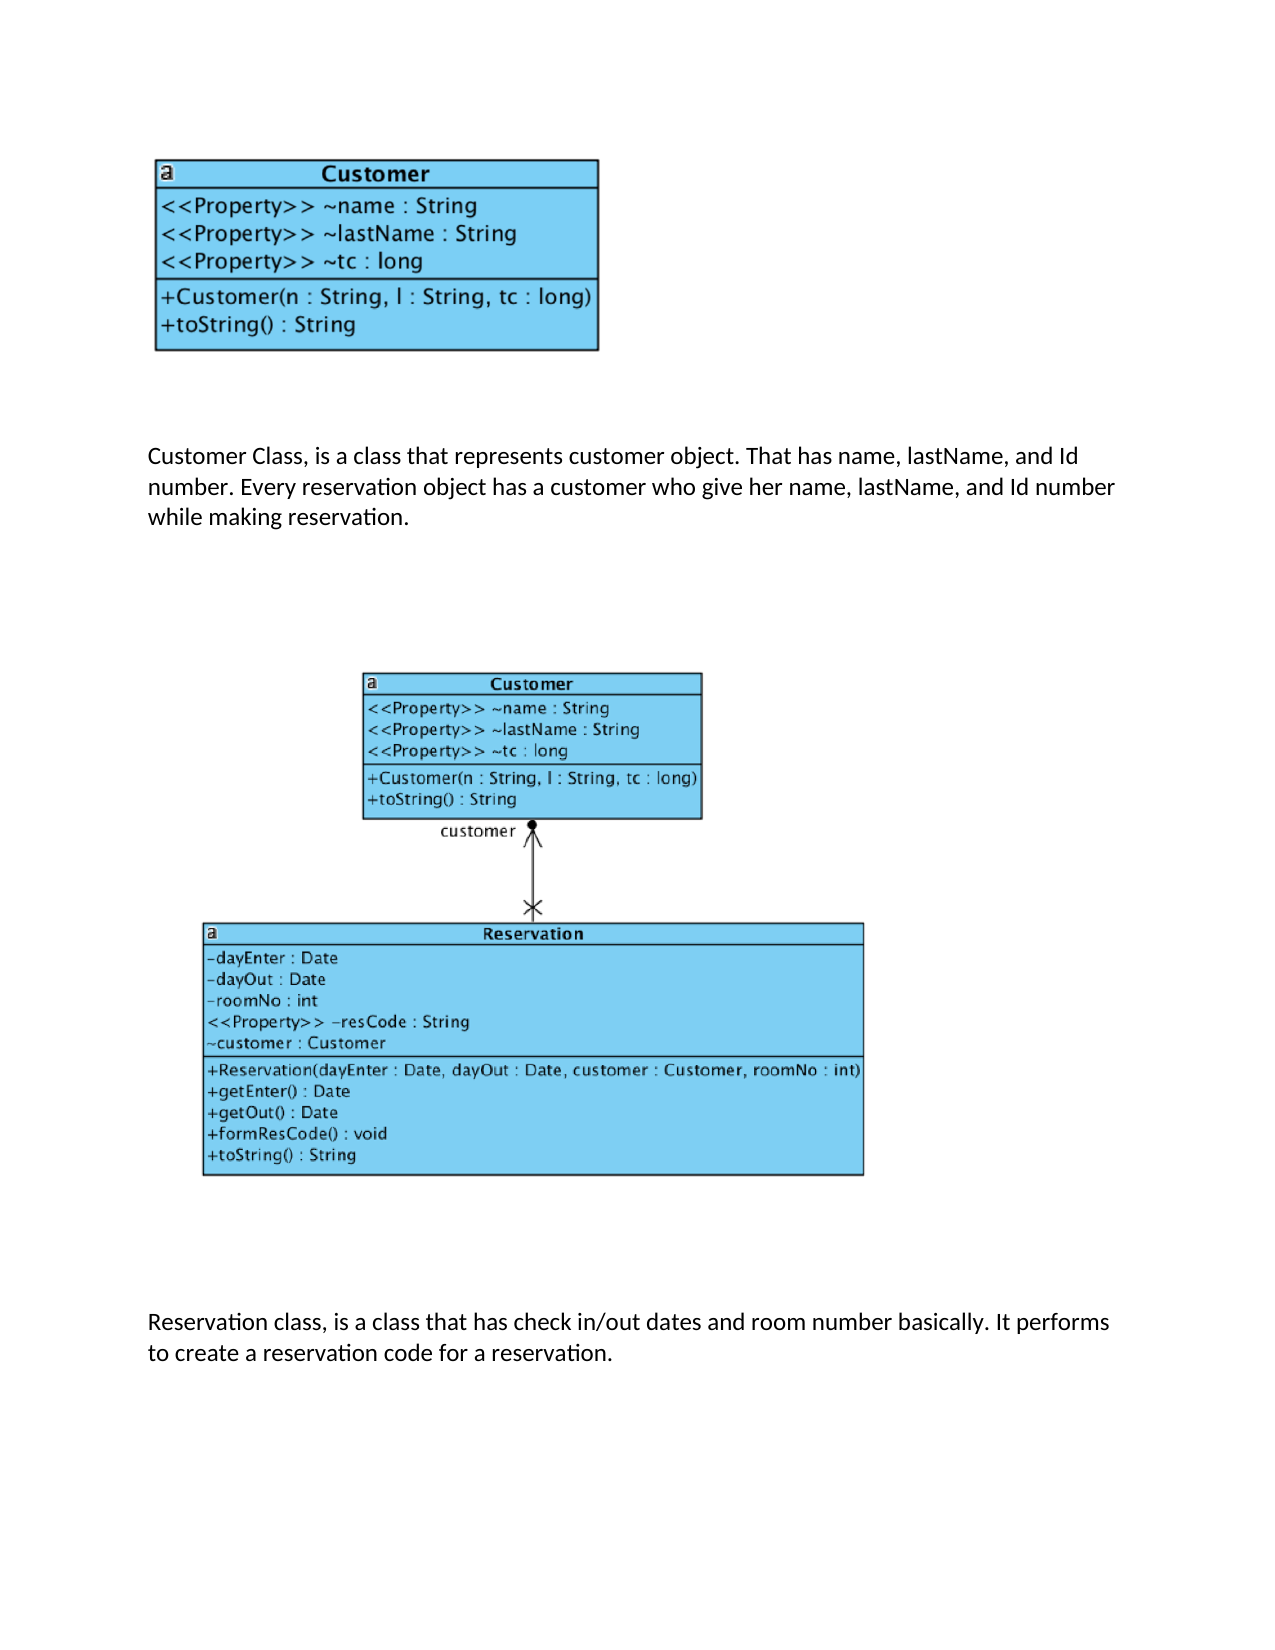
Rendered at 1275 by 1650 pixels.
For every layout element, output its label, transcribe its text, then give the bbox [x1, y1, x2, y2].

text Reservation class, is a class that has check in/out dates and room number basically. It performs to create a reservation code for a reservation. [148, 1306, 1127, 1367]
picture [147, 147, 684, 425]
picture [147, 577, 976, 1292]
text Customer Class, is a class that represents customer object. That has name, lastName, and Id number. Every reservation object has a customer who give her name, lastName, and Id number while making reservation. [148, 440, 1127, 532]
